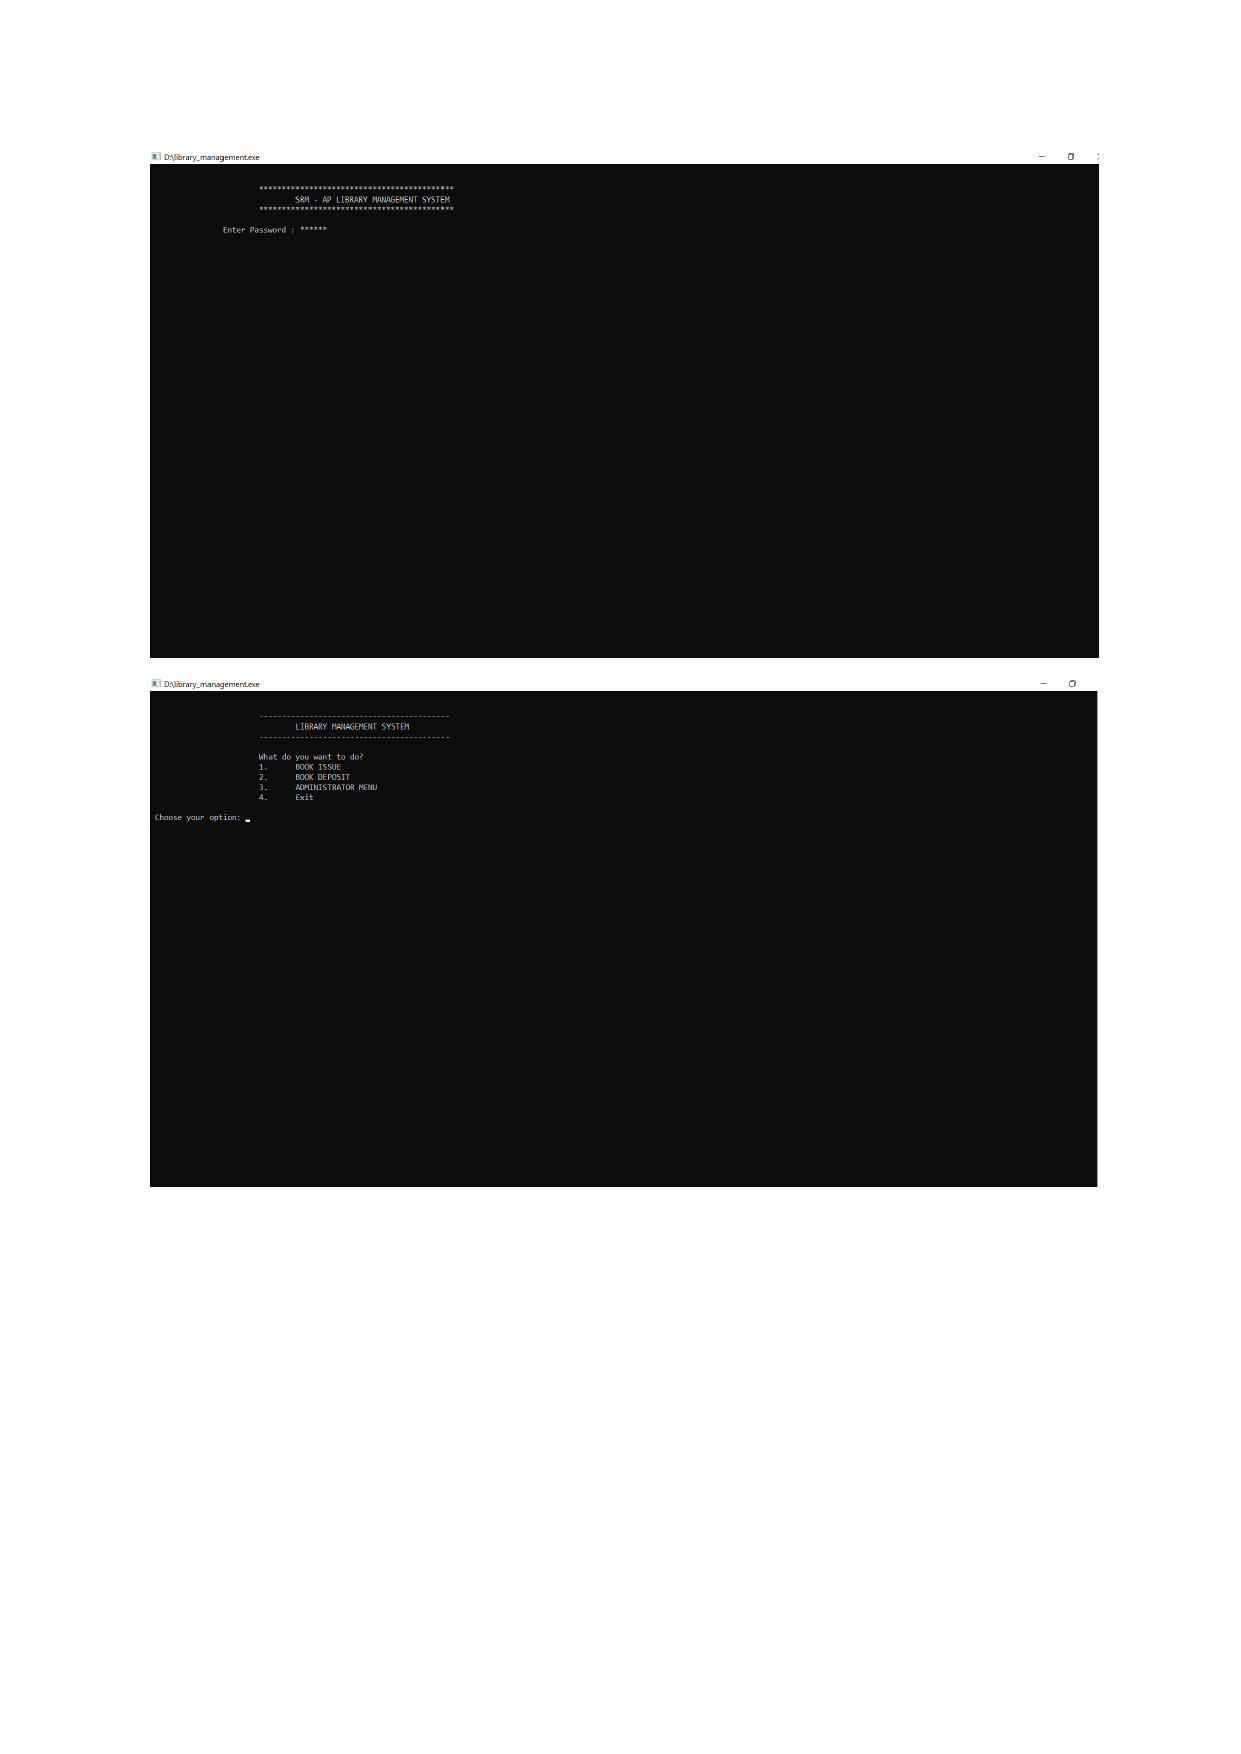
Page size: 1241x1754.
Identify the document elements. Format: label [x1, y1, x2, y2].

picture [150, 676, 1098, 1187]
picture [150, 150, 1099, 658]
